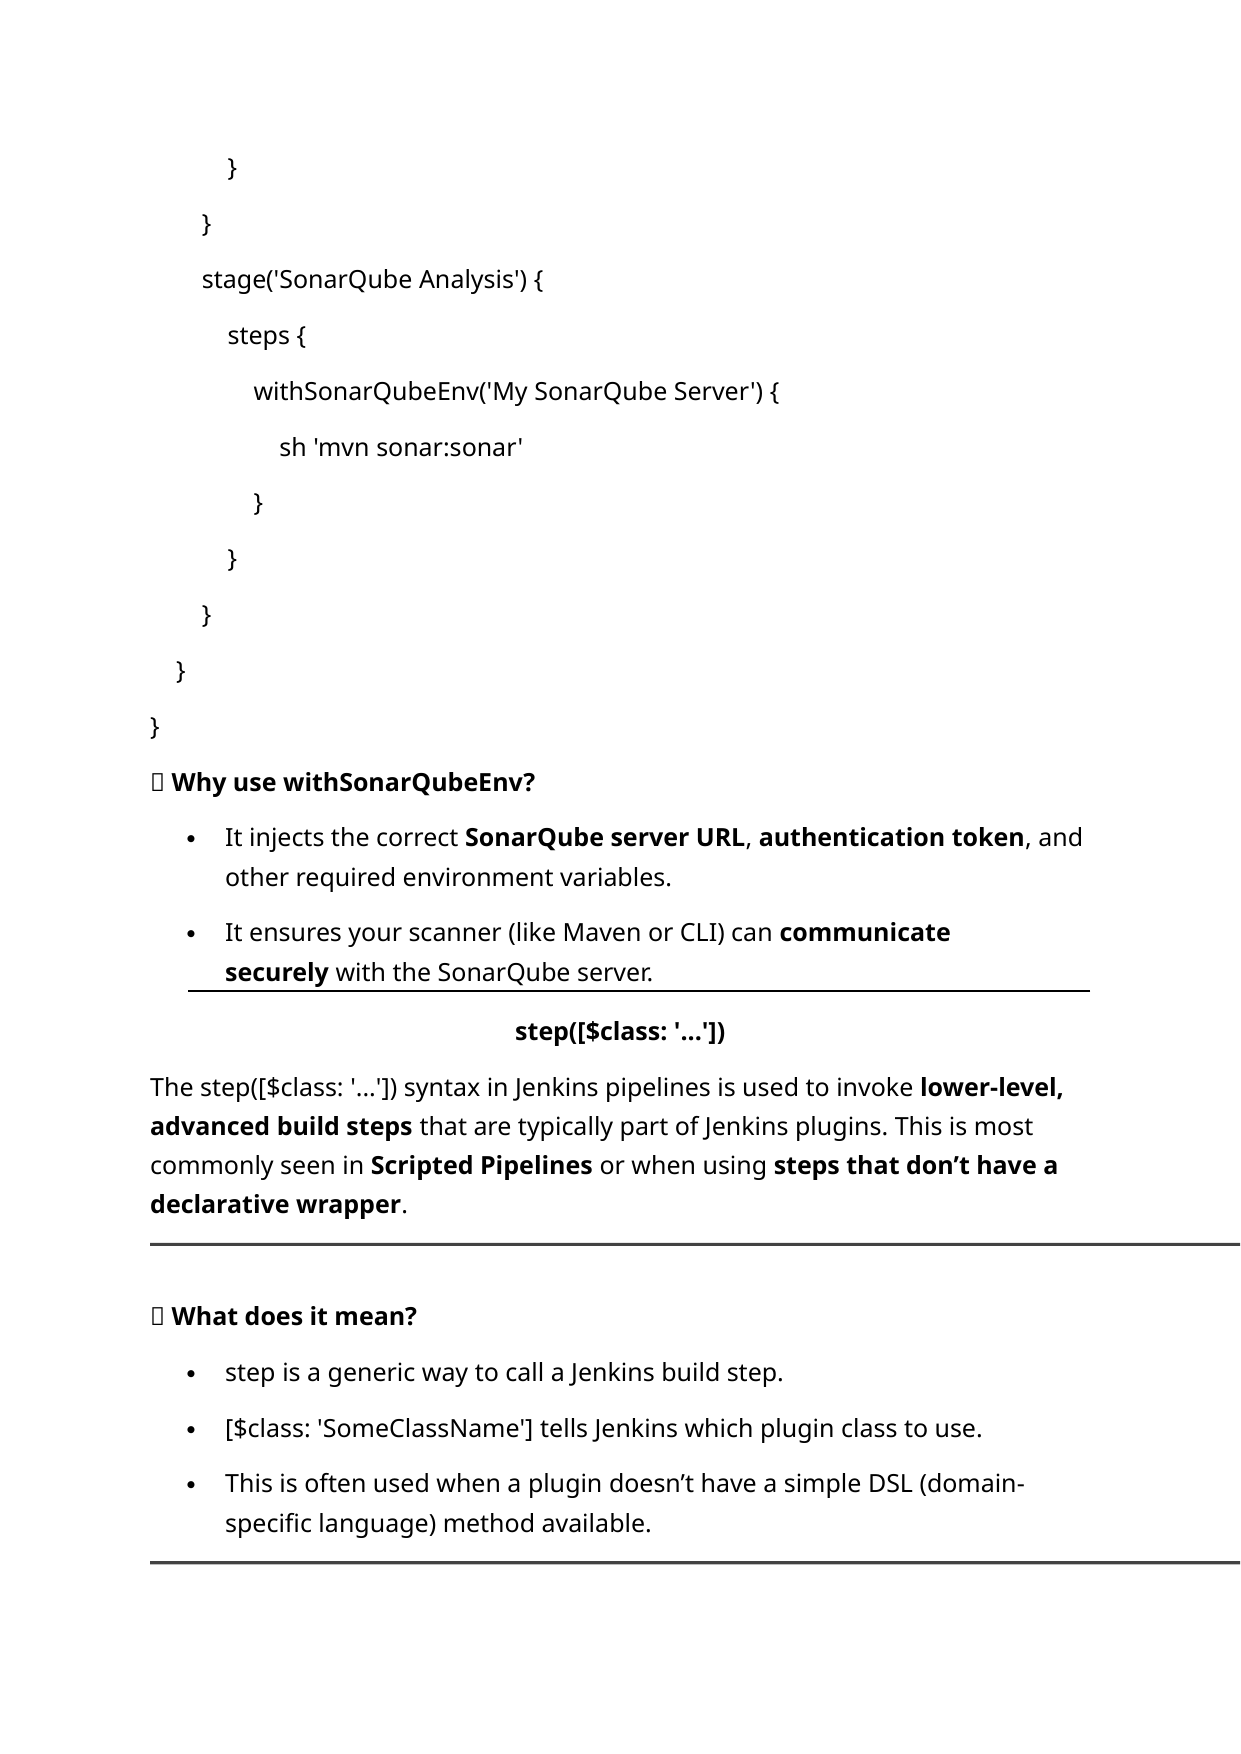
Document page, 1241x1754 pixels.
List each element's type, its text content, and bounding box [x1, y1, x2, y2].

list It ensures your scanner (like Maven or CLI) can communicate securely with the SonarQube server. [187, 915, 1090, 992]
text } [150, 150, 1090, 184]
list step is a generic way to call a Jenkins build step. [187, 1354, 1090, 1388]
text 🧠 Why use withSonarQubeEnv? [150, 764, 1090, 798]
list [$class: 'SomeClassName'] tells Jenkins which plugin class to use. [187, 1410, 1090, 1444]
text } [150, 652, 1090, 687]
text step([$class: '...']) [150, 1014, 1090, 1048]
text } [150, 206, 1090, 240]
text } [150, 541, 1090, 575]
text } [150, 485, 1090, 519]
text 🧠 What does it mean? [150, 1299, 1090, 1333]
text stage('SonarQube Analysis') { [150, 262, 1090, 296]
list It injects the correct SonarQube server URL, authentication token, and other required environment variables. [187, 820, 1090, 893]
text } [150, 597, 1090, 631]
text The step([$class: '...']) syntax in Jenkins pipelines is used to invoke lower-level, advanced build steps that are typically part of Jenkins plugins. This is most commonly seen in Scripted Pipelines or when using steps that don’t have a declarative wrapper. [150, 1069, 1090, 1221]
list This is often used when a plugin doesn’t have a simple DSL (domain-specific language) method available. [187, 1466, 1090, 1539]
text } [150, 708, 1090, 742]
text sh 'mvn sonar:sonar' [150, 429, 1090, 463]
text steps { [150, 317, 1090, 352]
text withSonarQubeEnv('My SonarQube Server') { [150, 373, 1090, 407]
